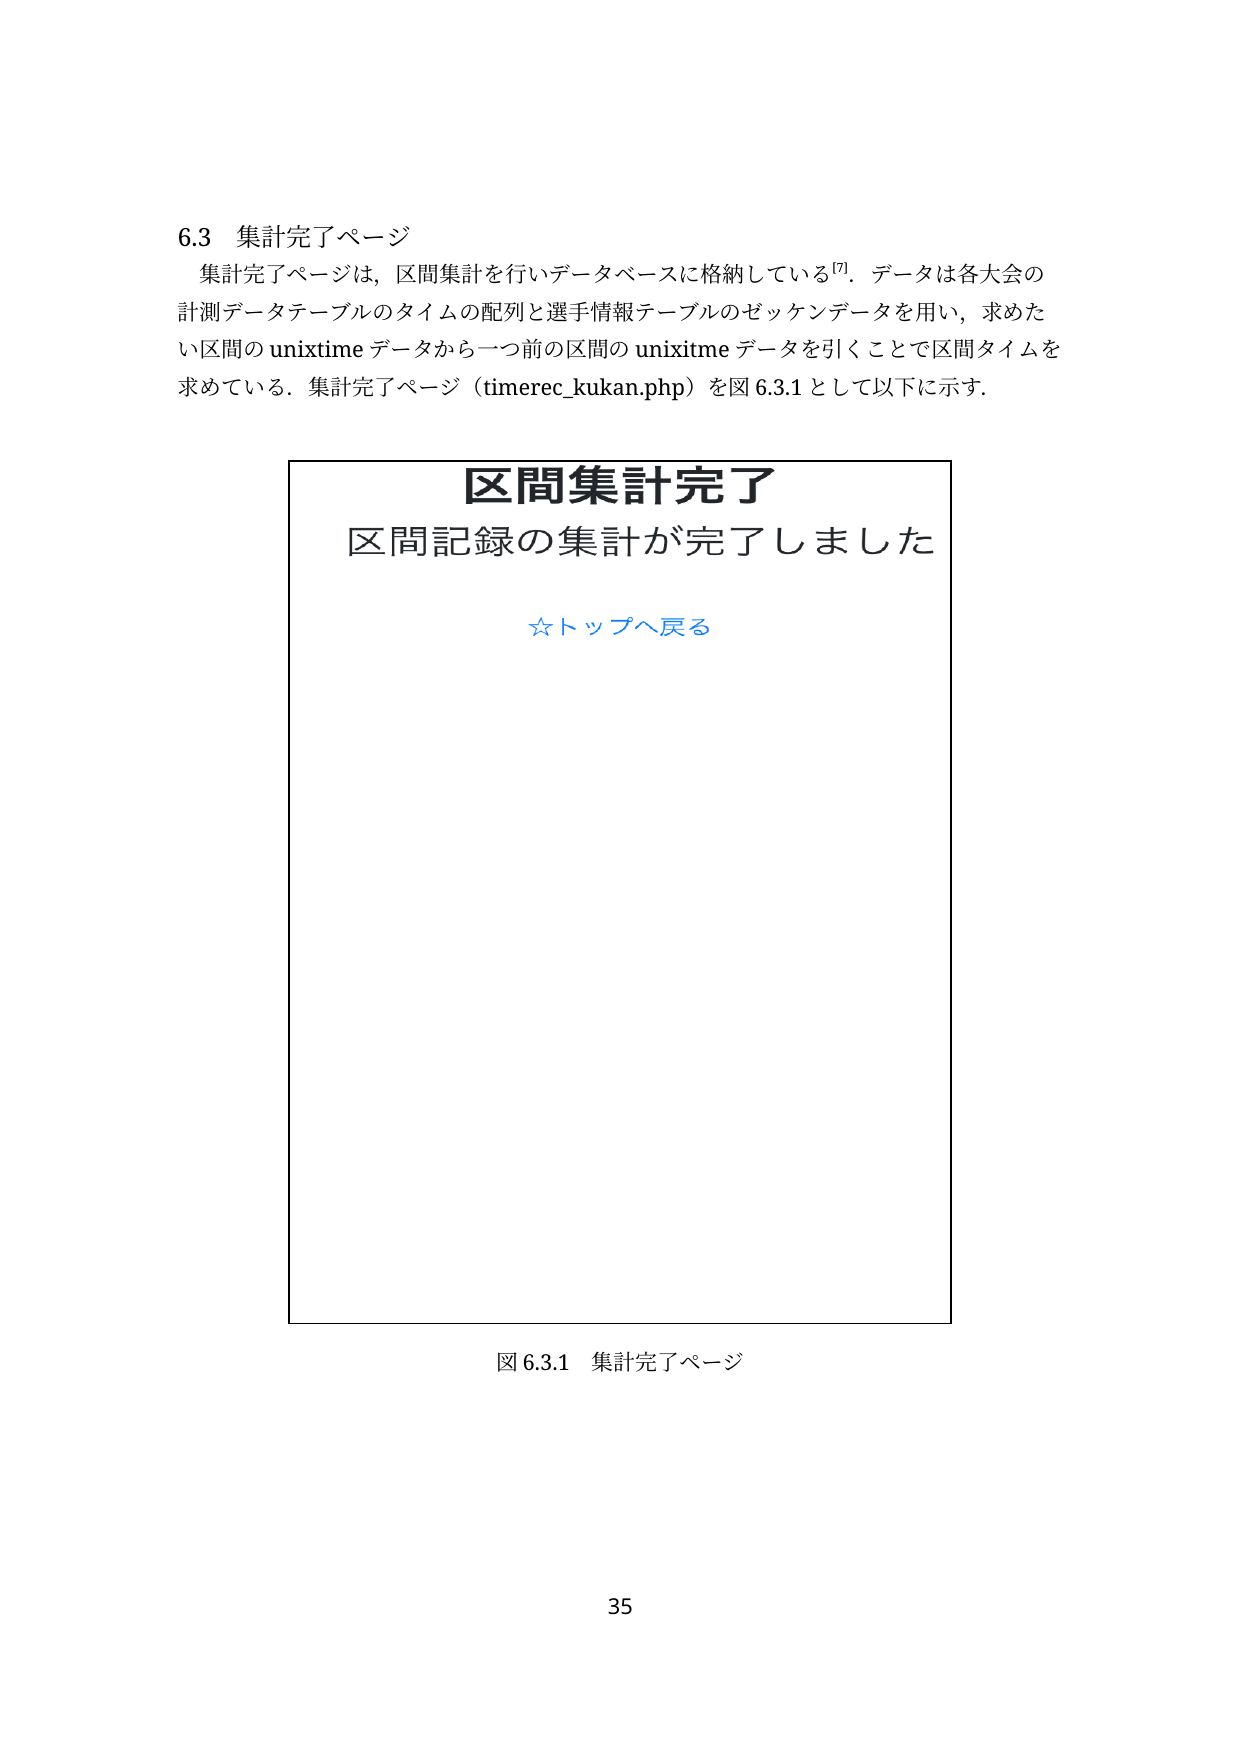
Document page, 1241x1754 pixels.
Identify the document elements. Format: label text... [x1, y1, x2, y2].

text 集計完了ページは，区間集計を行いデータベースに格納している[7]．データは各大会の計測データテーブルのタイムの配列と選手情報テーブルのゼッケンデータを用い，求めたい区間のunixtimeデータから一つ前の区間のunixitmeデータを引くことで区間タイムを求めている．集計完了ページ（timerec_kukan.php）を図6.3.1として以下に示す． [177, 254, 1063, 404]
text 6.3 集計完了ページ [177, 217, 1063, 254]
picture [290, 462, 950, 1323]
